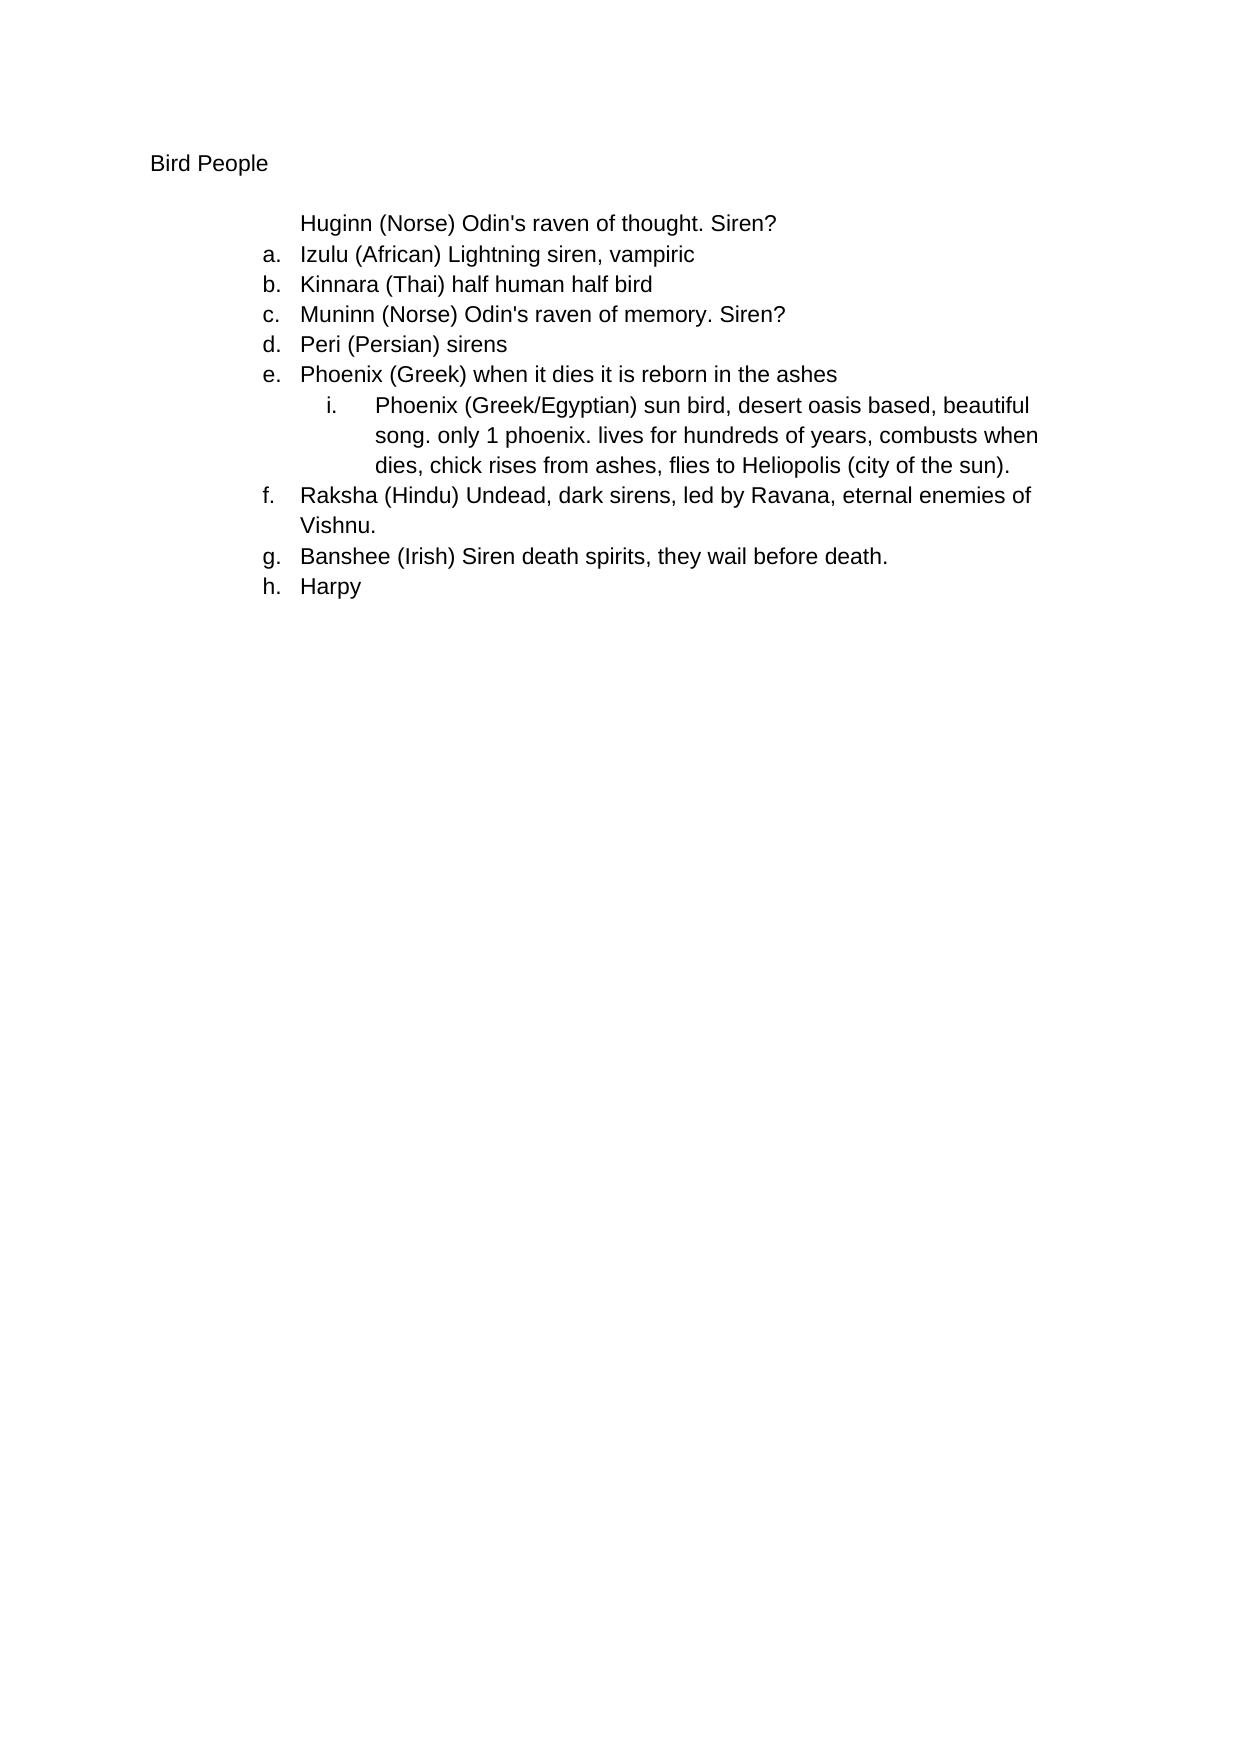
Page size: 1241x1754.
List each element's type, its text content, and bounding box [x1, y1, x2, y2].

list Muninn (Norse) Odin's raven of memory. Siren? [262, 301, 1090, 327]
list Phoenix (Greek) when it dies it is reborn in the ashes [262, 361, 1090, 388]
list Phoenix (Greek/Egyptian) sun bird, desert oasis based, beautiful song. only 1 phoenix. lives for hundreds of years, combusts when dies, chick rises from ashes, flies to Heliopolis (city of the sun). [337, 392, 1090, 478]
list Banshee (Irish) Siren death spirits, they wail before death. [262, 543, 1090, 569]
text Huginn (Norse) Odin's raven of thought. Siren? [225, 210, 1090, 237]
text Bird People [150, 150, 1090, 176]
list Izulu (African) Lightning siren, vampiric [262, 241, 1090, 267]
list Harpy [262, 573, 1090, 599]
list Raksha (Hindu) Undead, dark sirens, led by Ravana, eternal enemies of Vishnu. [262, 482, 1090, 539]
list Peri (Persian) sirens [262, 331, 1090, 358]
list Kinnara (Thai) half human half bird [262, 271, 1090, 297]
